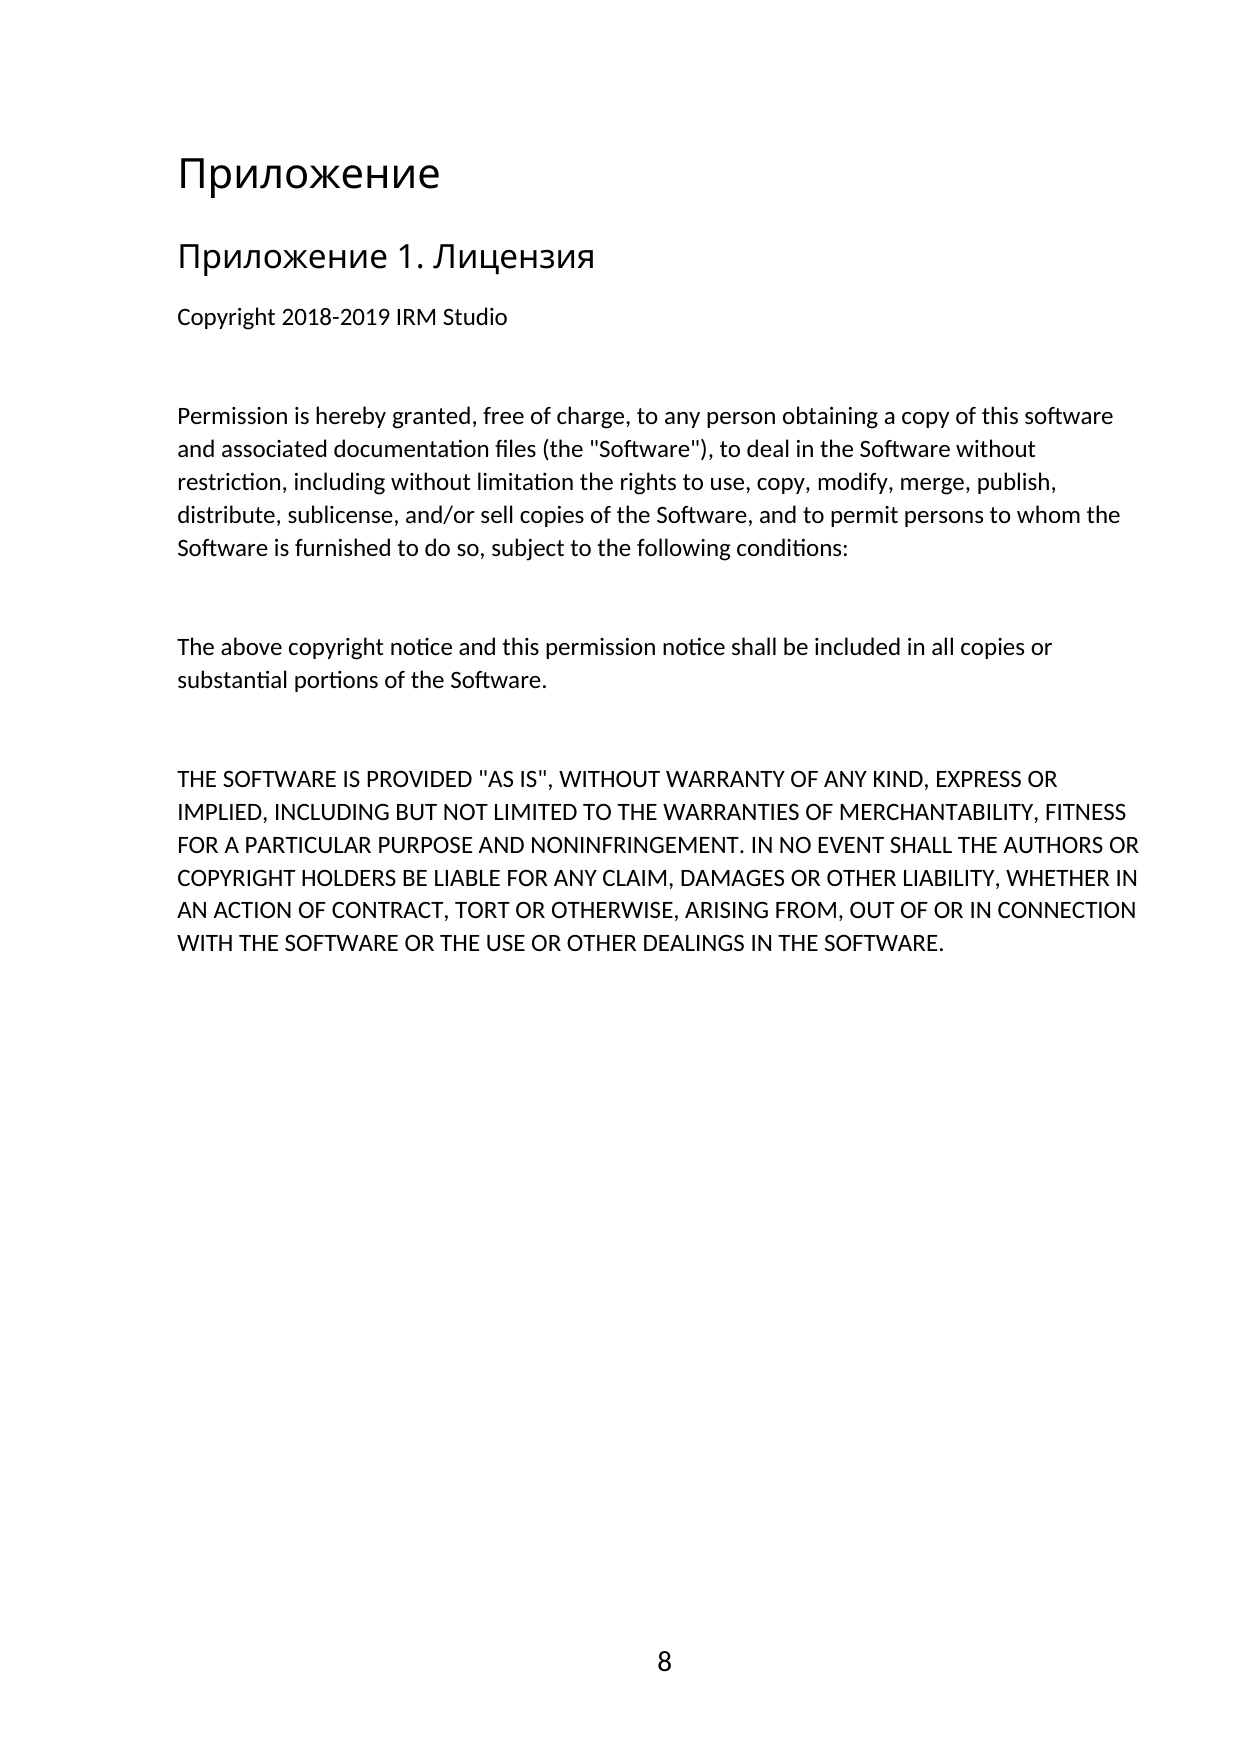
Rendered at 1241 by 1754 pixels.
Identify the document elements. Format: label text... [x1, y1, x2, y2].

text Copyright 2018-2019 IRM Studio [177, 301, 1152, 331]
text THE SOFTWARE IS PROVIDED "AS IS", WITHOUT WARRANTY OF ANY KIND, EXPRESS OR IMPLIED, INCLUDING BUT NOT LIMITED TO THE WARRANTIES OF MERCHANTABILITY, FITNESS FOR A PARTICULAR PURPOSE AND NONINFRINGEMENT. IN NO EVENT SHALL THE AUTHORS OR COPYRIGHT HOLDERS BE LIABLE FOR ANY CLAIM, DAMAGES OR OTHER LIABILITY, WHETHER IN AN ACTION OF CONTRACT, TORT OR OTHERWISE, ARISING FROM, OUT OF OR IN CONNECTION WITH THE SOFTWARE OR THE USE OR OTHER DEALINGS IN THE SOFTWARE. [177, 763, 1152, 958]
subtitle Приложение [177, 143, 1152, 200]
text The above copyright notice and this permission notice shall be included in all copies or substantial portions of the Software. [177, 631, 1152, 694]
subtitle Приложение 1. Лицензия [177, 233, 1152, 278]
text Permission is hereby granted, free of charge, to any person obtaining a copy of this software and associated documentation files (the "Software"), to deal in the Software without restriction, including without limitation the rights to use, copy, modify, merge, publish, distribute, sublicense, and/or sell copies of the Software, and to permit persons to whom the Software is furnished to do so, subject to the following conditions: [177, 400, 1152, 562]
